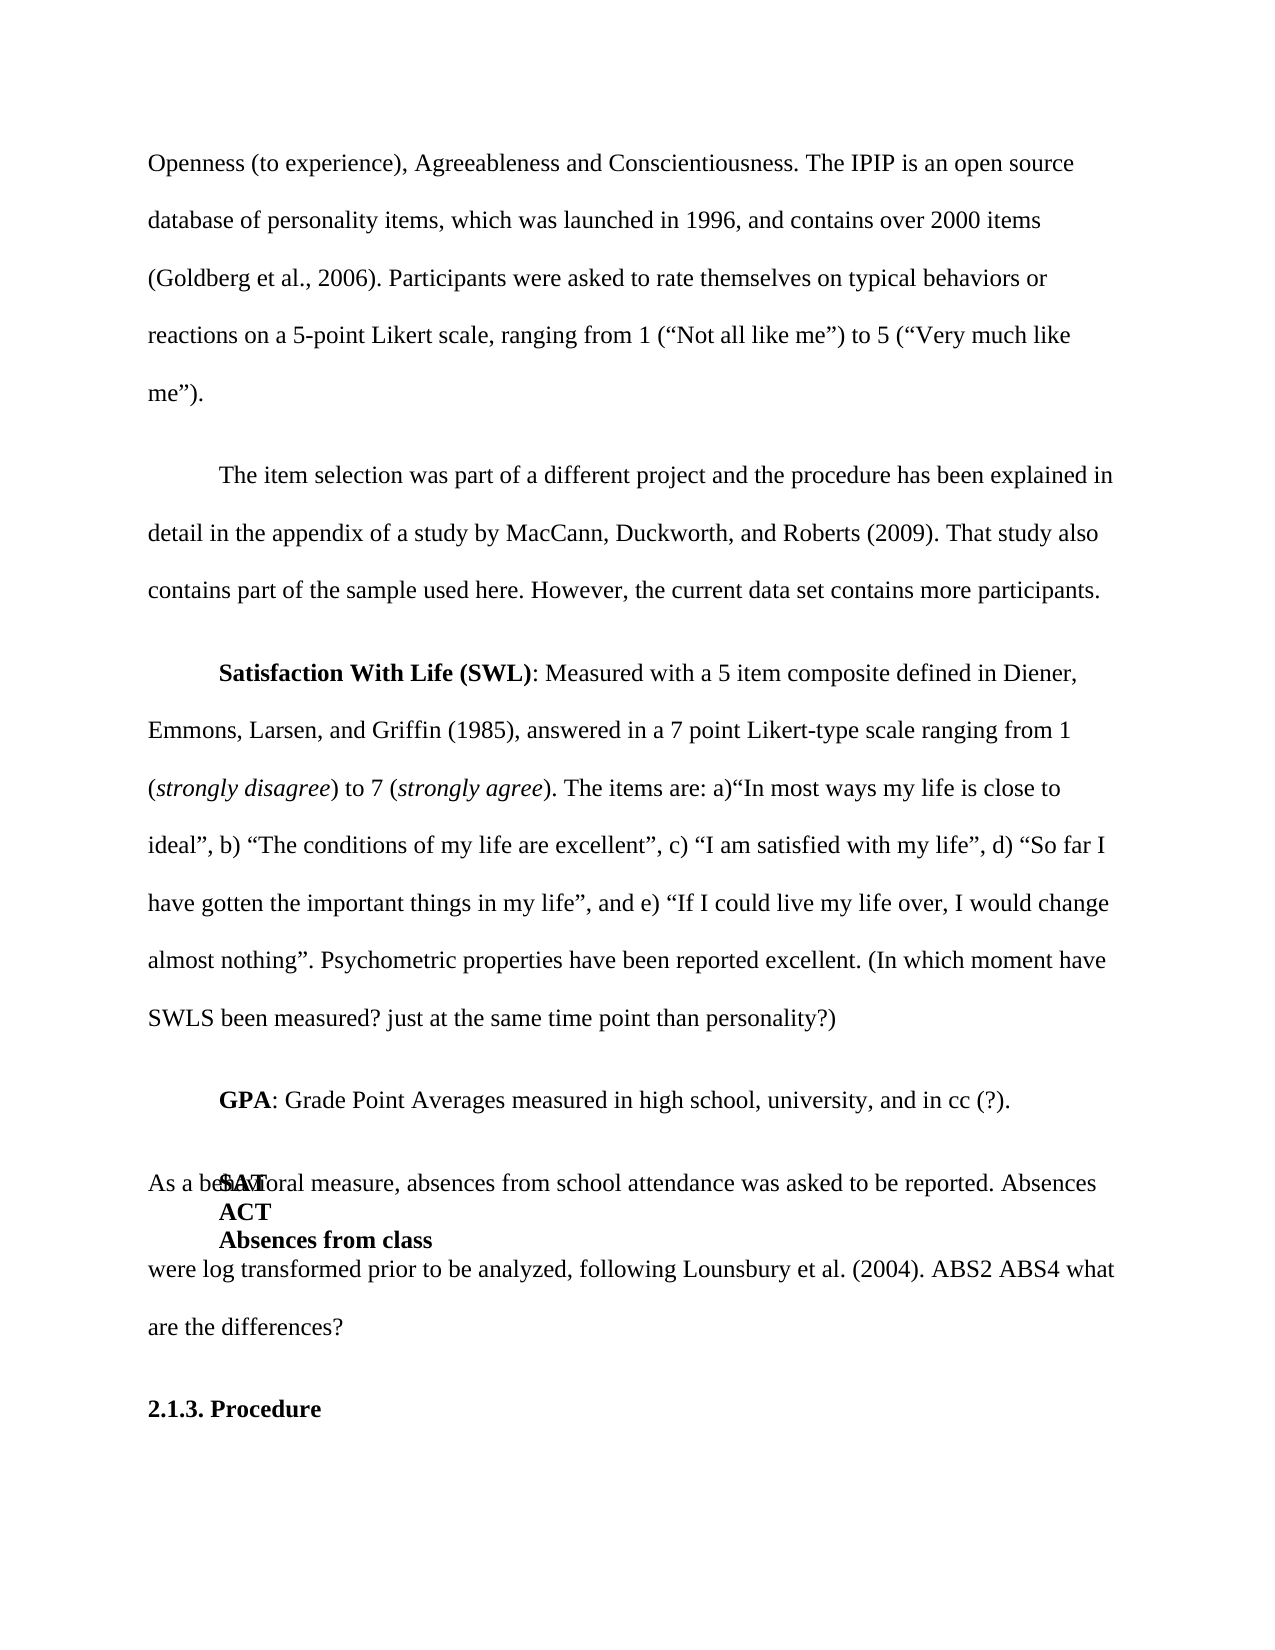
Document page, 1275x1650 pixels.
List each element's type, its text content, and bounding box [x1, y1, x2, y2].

text : Measured with a 5 item composite defined in Diener, Emmons, Larsen, and Griffin (1985), answered in a 7 point Likert-type scale ranging from 1 (strongly disagree) to 7 (strongly agree). The items are: a)“In most ways my life is close to ideal”, b) “The conditions of my life are excellent”, c) “I am satisfied with my life”, d) “So far I have gotten the important things in my life”, and e) “If I could live my life over, I would change almost nothing”. Psychometric properties have been reported excellent. (In which moment have SWLS been measured? just at the same time point than personality?) [148, 658, 1127, 1031]
subtitle GPA [148, 1085, 271, 1114]
text As a behavioral measure, absences from school attendance was asked to be reported. Absences were log transformed prior to be analyzed, following Lounsbury et al. (2004). ABS2 ABS4 what are the differences? [148, 1254, 1127, 1340]
subtitle Absences from class [148, 1225, 1127, 1254]
text : Grade Point Averages measured in high school, university, and in cc (?). [271, 1085, 1127, 1114]
text The item selection was part of a different project and the procedure has been explained in detail in the appendix of a study by MacCann, Duckworth, and Roberts (2009). That study also contains part of the sample used here. However, the current data set contains more participants. [148, 460, 1127, 604]
subtitle ACT [148, 1197, 1127, 1225]
subtitle Satisfaction With Life (SWL) [148, 658, 532, 687]
subtitle SAT [148, 1168, 1127, 1197]
subtitle 2.1.3. Procedure [148, 1394, 1127, 1423]
